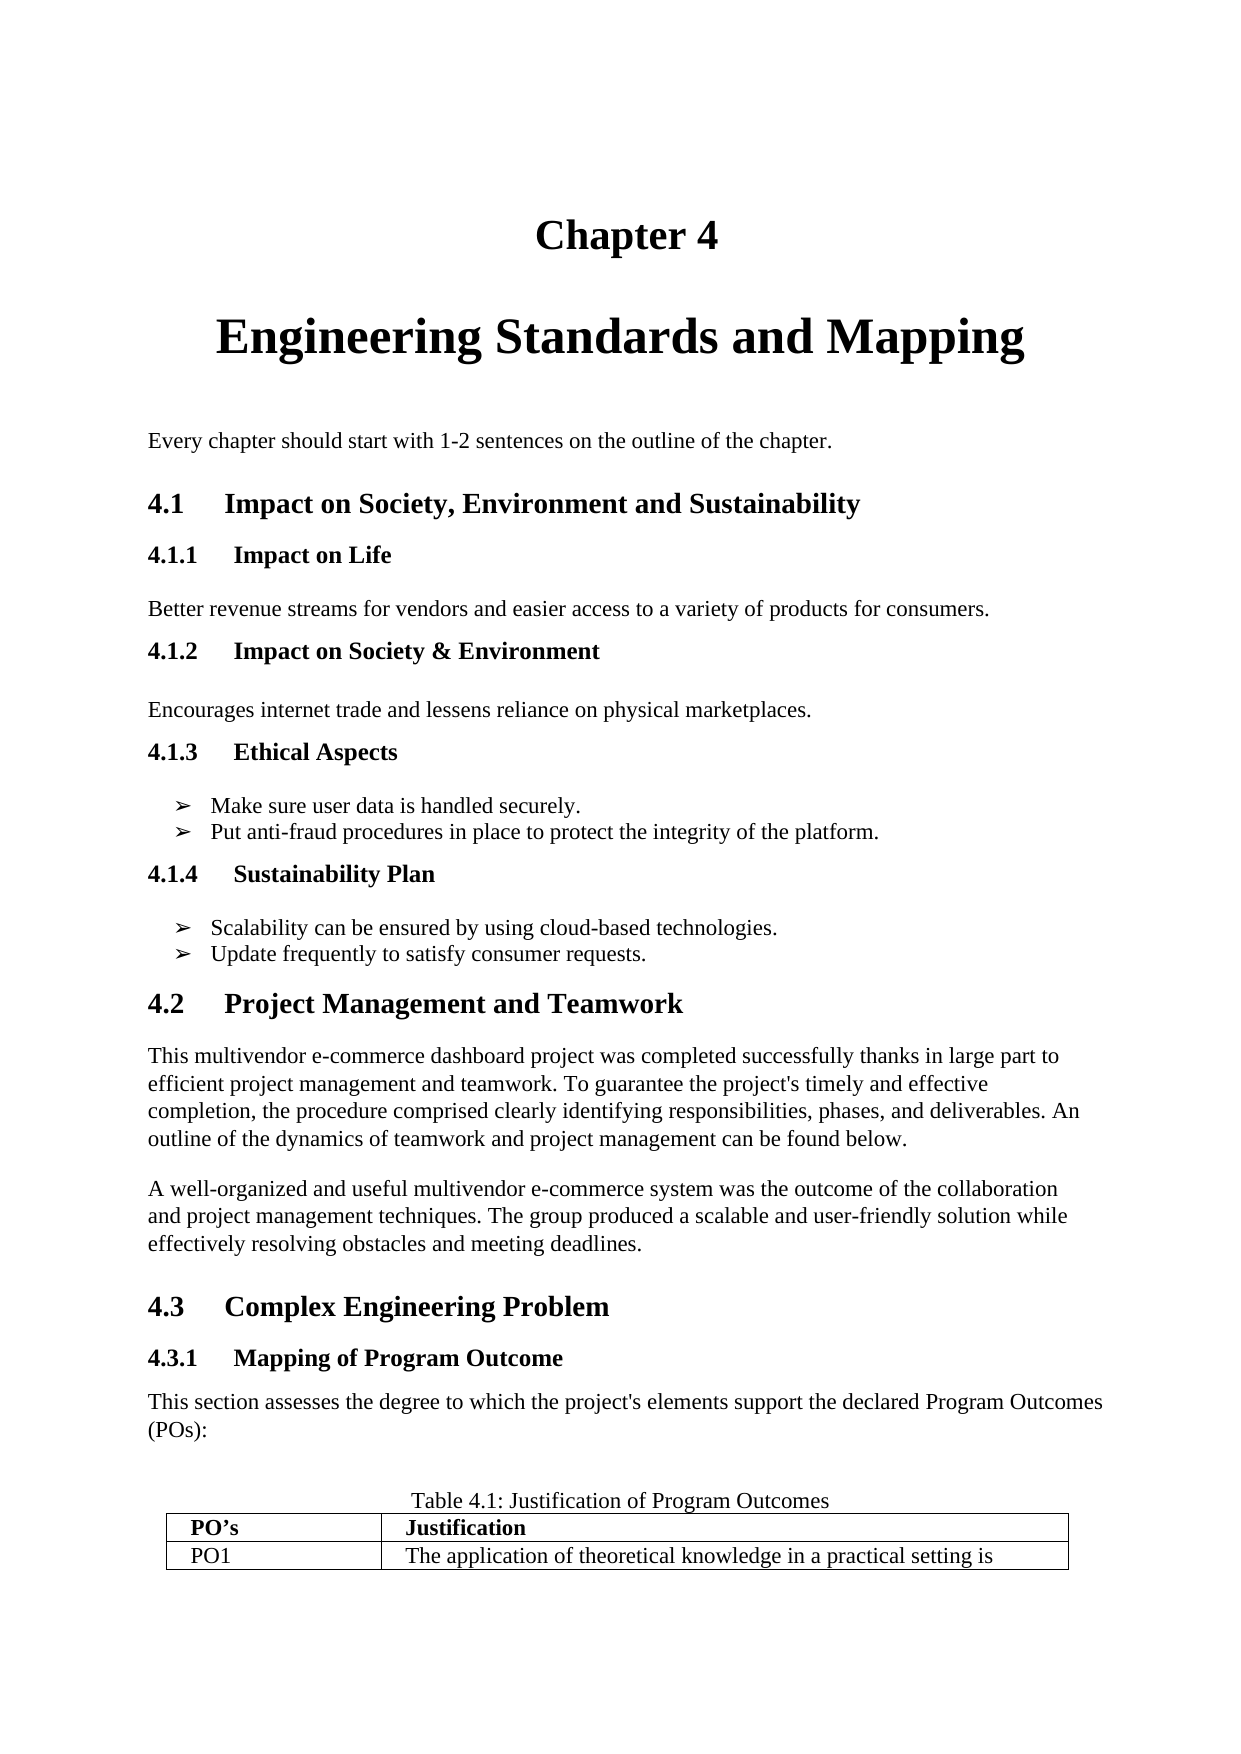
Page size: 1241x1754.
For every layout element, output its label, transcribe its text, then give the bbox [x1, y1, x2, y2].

subtitle Impact on Society, Environment and Sustainability [148, 486, 1146, 519]
subtitle Complex Engineering Problem [148, 1289, 1146, 1322]
subtitle Impact on Life [148, 540, 1146, 569]
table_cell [382, 1542, 1068, 1569]
list Put anti-fraud procedures in place to protect the integrity of the platform. [173, 818, 1146, 844]
table_header Justification [382, 1514, 1068, 1541]
subtitle Project Management and Teamwork [148, 986, 1146, 1019]
text This section assesses the degree to which the project's elements support the declared Program Outcomes (POs): [148, 1388, 1146, 1442]
subtitle Impact on Society & Environment [148, 636, 1146, 664]
list Make sure user data is handled securely. [173, 792, 1146, 818]
table_cell PO1 [167, 1542, 381, 1569]
text Chapter 4 [148, 209, 1105, 259]
text Encourages internet trade and lessens reliance on physical marketplaces. [148, 696, 1146, 722]
list Update frequently to satisfy consumer requests. [173, 940, 1146, 966]
text This multivendor e-commerce dashboard project was completed successfully thanks in large part to efficient project management and teamwork. To guarantee the project's timely and effective completion, the procedure comprised clearly identifying responsibilities, phases, and deliverables. An outline of the dynamics of teamwork and project management can be found below. [148, 1042, 1093, 1151]
list Scalability can be ensured by using cloud-based technologies. [173, 914, 1146, 940]
text Better revenue streams for vendors and easier access to a variety of products for consumers. [148, 595, 1146, 622]
text Every chapter should start with 1-2 sentences on the outline of the chapter. [148, 427, 1146, 453]
text A well-organized and useful multivendor e-commerce system was the outcome of the collaboration and project management techniques. The group produced a scalable and user-friendly solution while effectively resolving obstacles and meeting deadlines. [148, 1175, 1093, 1257]
text Table 4.1: Justification of Program Outcomes [135, 1487, 1105, 1513]
subtitle Engineering Standards and Mapping [136, 305, 1105, 364]
subtitle Ethical Aspects [148, 737, 1146, 765]
table_header PO’s [167, 1514, 381, 1541]
subtitle Sustainability Plan [148, 859, 1146, 887]
subtitle Mapping of Program Outcome [148, 1343, 1146, 1372]
